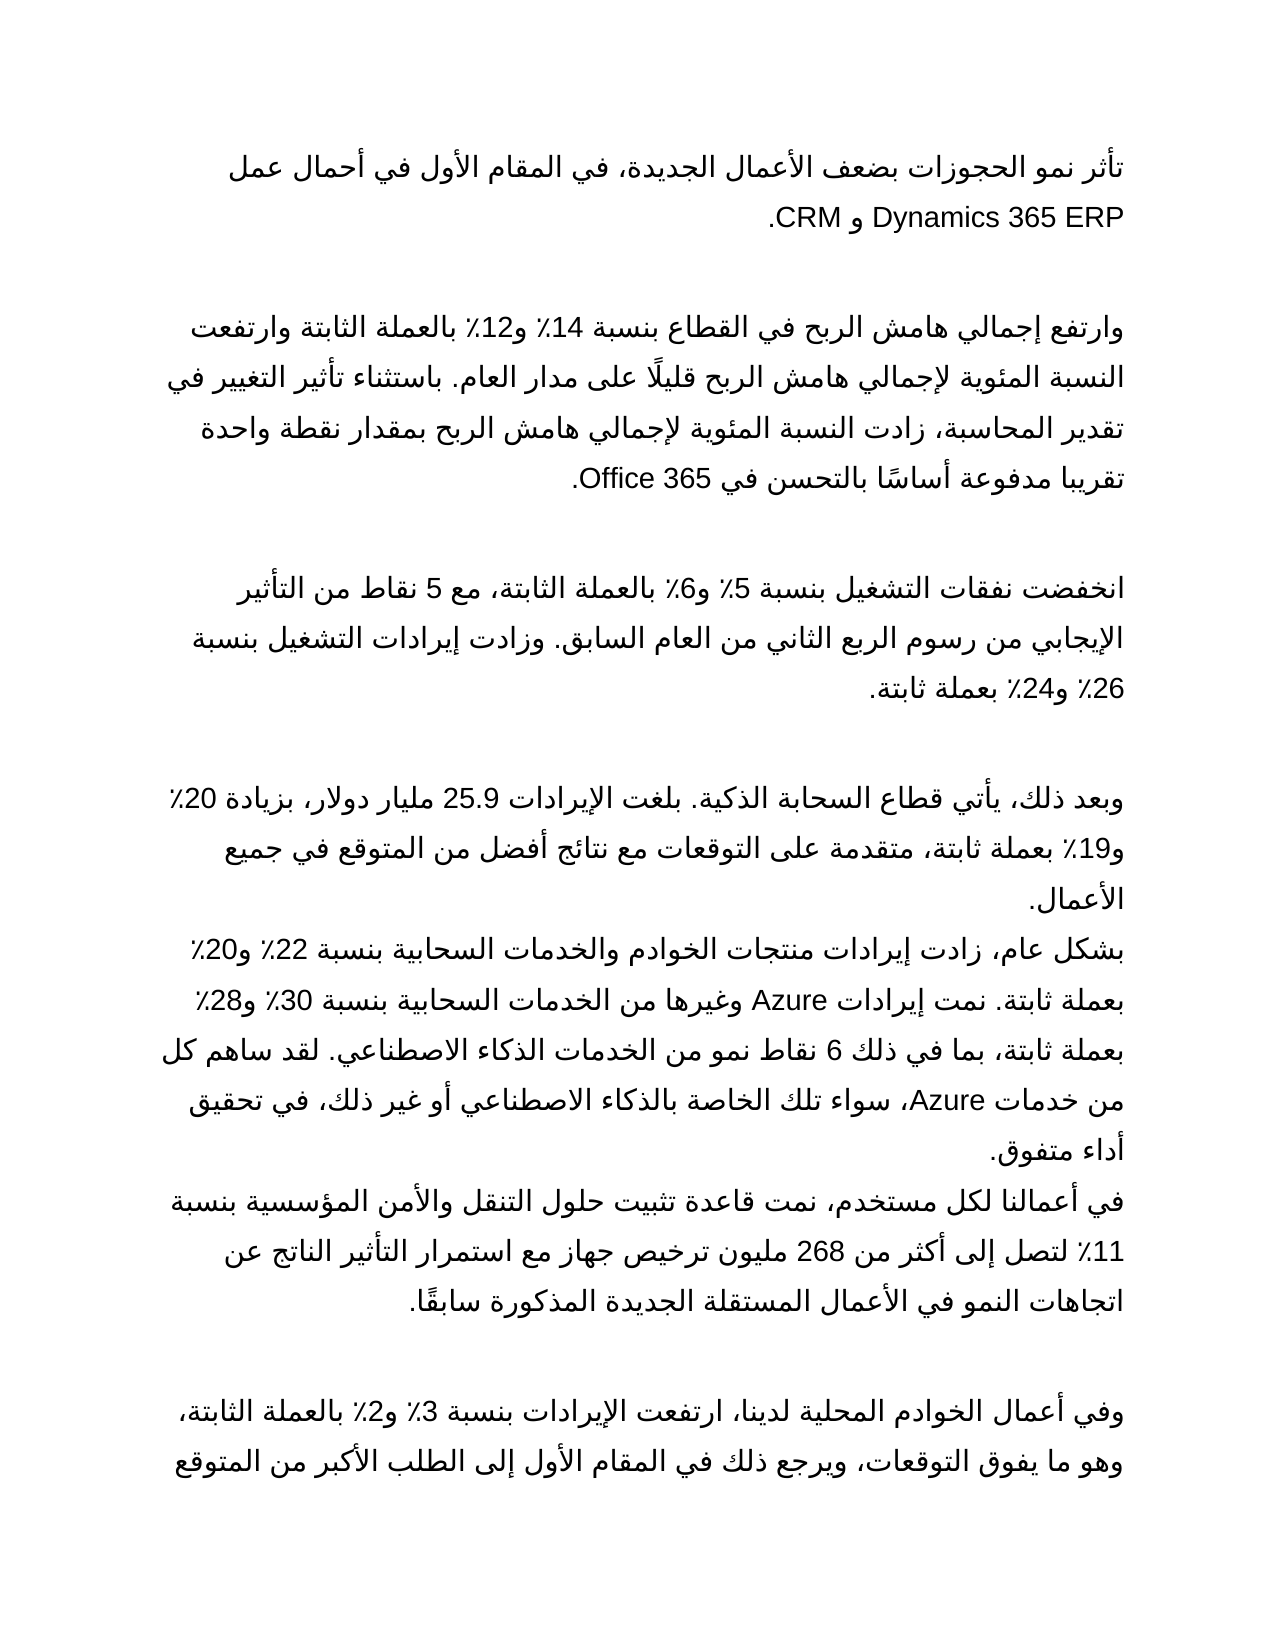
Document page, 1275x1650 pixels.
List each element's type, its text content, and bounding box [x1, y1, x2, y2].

text انخفضت نفقات التشغيل بنسبة 5٪ و6٪ بالعملة الثابتة، مع 5 نقاط من التأثير الإيجابي من رسوم الربع الثاني من العام السابق. وزادت إيرادات التشغيل بنسبة 26٪ و24٪ بعملة ثابتة. [150, 571, 1125, 705]
text في أعمالنا لكل مستخدم، نمت قاعدة تثبيت حلول التنقل والأمن المؤسسية بنسبة 11٪ لتصل إلى أكثر من 268 مليون ترخيص جهاز مع استمرار التأثير الناتج عن اتجاهات النمو في الأعمال المستقلة الجديدة المذكورة سابقًا. [150, 1184, 1125, 1318]
text وبعد ذلك، يأتي قطاع السحابة الذكية. بلغت الإيرادات 25.9 مليار دولار، بزيادة 20٪ و19٪ بعملة ثابتة، متقدمة على التوقعات مع نتائج أفضل من المتوقع في جميع الأعمال. [150, 781, 1125, 915]
text وارتفع إجمالي هامش الربح في القطاع بنسبة 14٪ و12٪ بالعملة الثابتة وارتفعت النسبة المئوية لإجمالي هامش الربح قليلًا على مدار العام. باستثناء تأثير التغيير في تقدير المحاسبة، زادت النسبة المئوية لإجمالي هامش الربح بمقدار نقطة واحدة تقريبا مدفوعة أساسًا بالتحسن في Office 365. [150, 310, 1125, 494]
text بشكل عام، زادت إيرادات منتجات الخوادم والخدمات السحابية بنسبة 22٪ و20٪ بعملة ثابتة. نمت إيرادات Azure وغيرها من الخدمات السحابية بنسبة 30٪ و28٪ بعملة ثابتة، بما في ذلك 6 نقاط نمو من الخدمات الذكاء الاصطناعي. لقد ساهم كل من خدمات Azure، سواء تلك الخاصة بالذكاء الاصطناعي أو غير ذلك، في تحقيق أداء متفوق. [150, 932, 1125, 1167]
